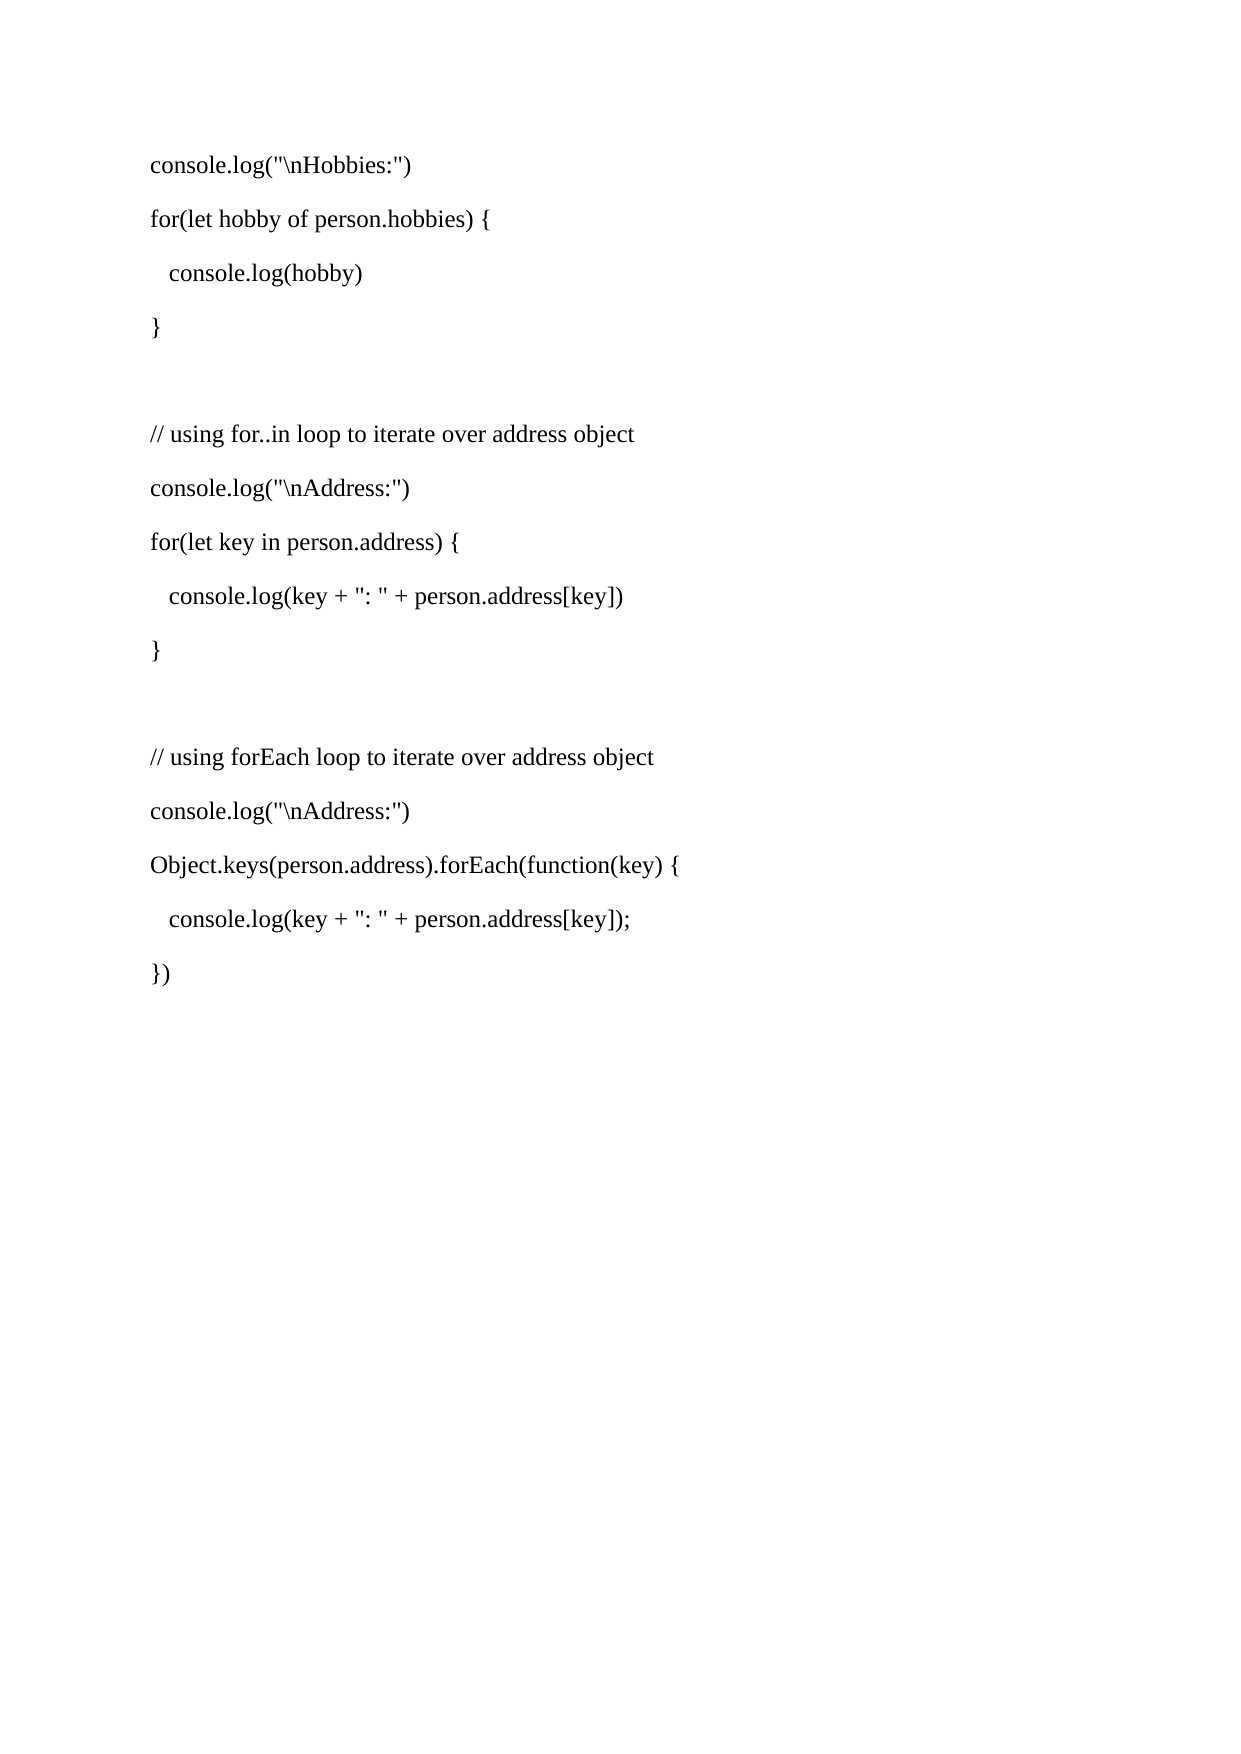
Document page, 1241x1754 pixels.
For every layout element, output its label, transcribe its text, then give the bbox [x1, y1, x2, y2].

text Object.keys(person.address).forEach(function(key) { [150, 850, 1090, 879]
text console.log("\nAddress:") [150, 473, 1090, 502]
text } [150, 312, 1090, 340]
text console.log(key + ": " + person.address[key]) [150, 581, 1090, 609]
text console.log("\nAddress:") [150, 796, 1090, 825]
text console.log(key + ": " + person.address[key]); [150, 904, 1090, 933]
text } [150, 635, 1090, 663]
text for(let key in person.address) { [150, 527, 1090, 556]
text console.log(hobby) [150, 258, 1090, 286]
text // using for..in loop to iterate over address object [150, 419, 1090, 448]
text // using forEach loop to iterate over address object [150, 742, 1090, 771]
text for(let hobby of person.hobbies) { [150, 204, 1090, 233]
text }) [150, 958, 1090, 987]
text console.log("\nHobbies:") [150, 150, 1090, 179]
